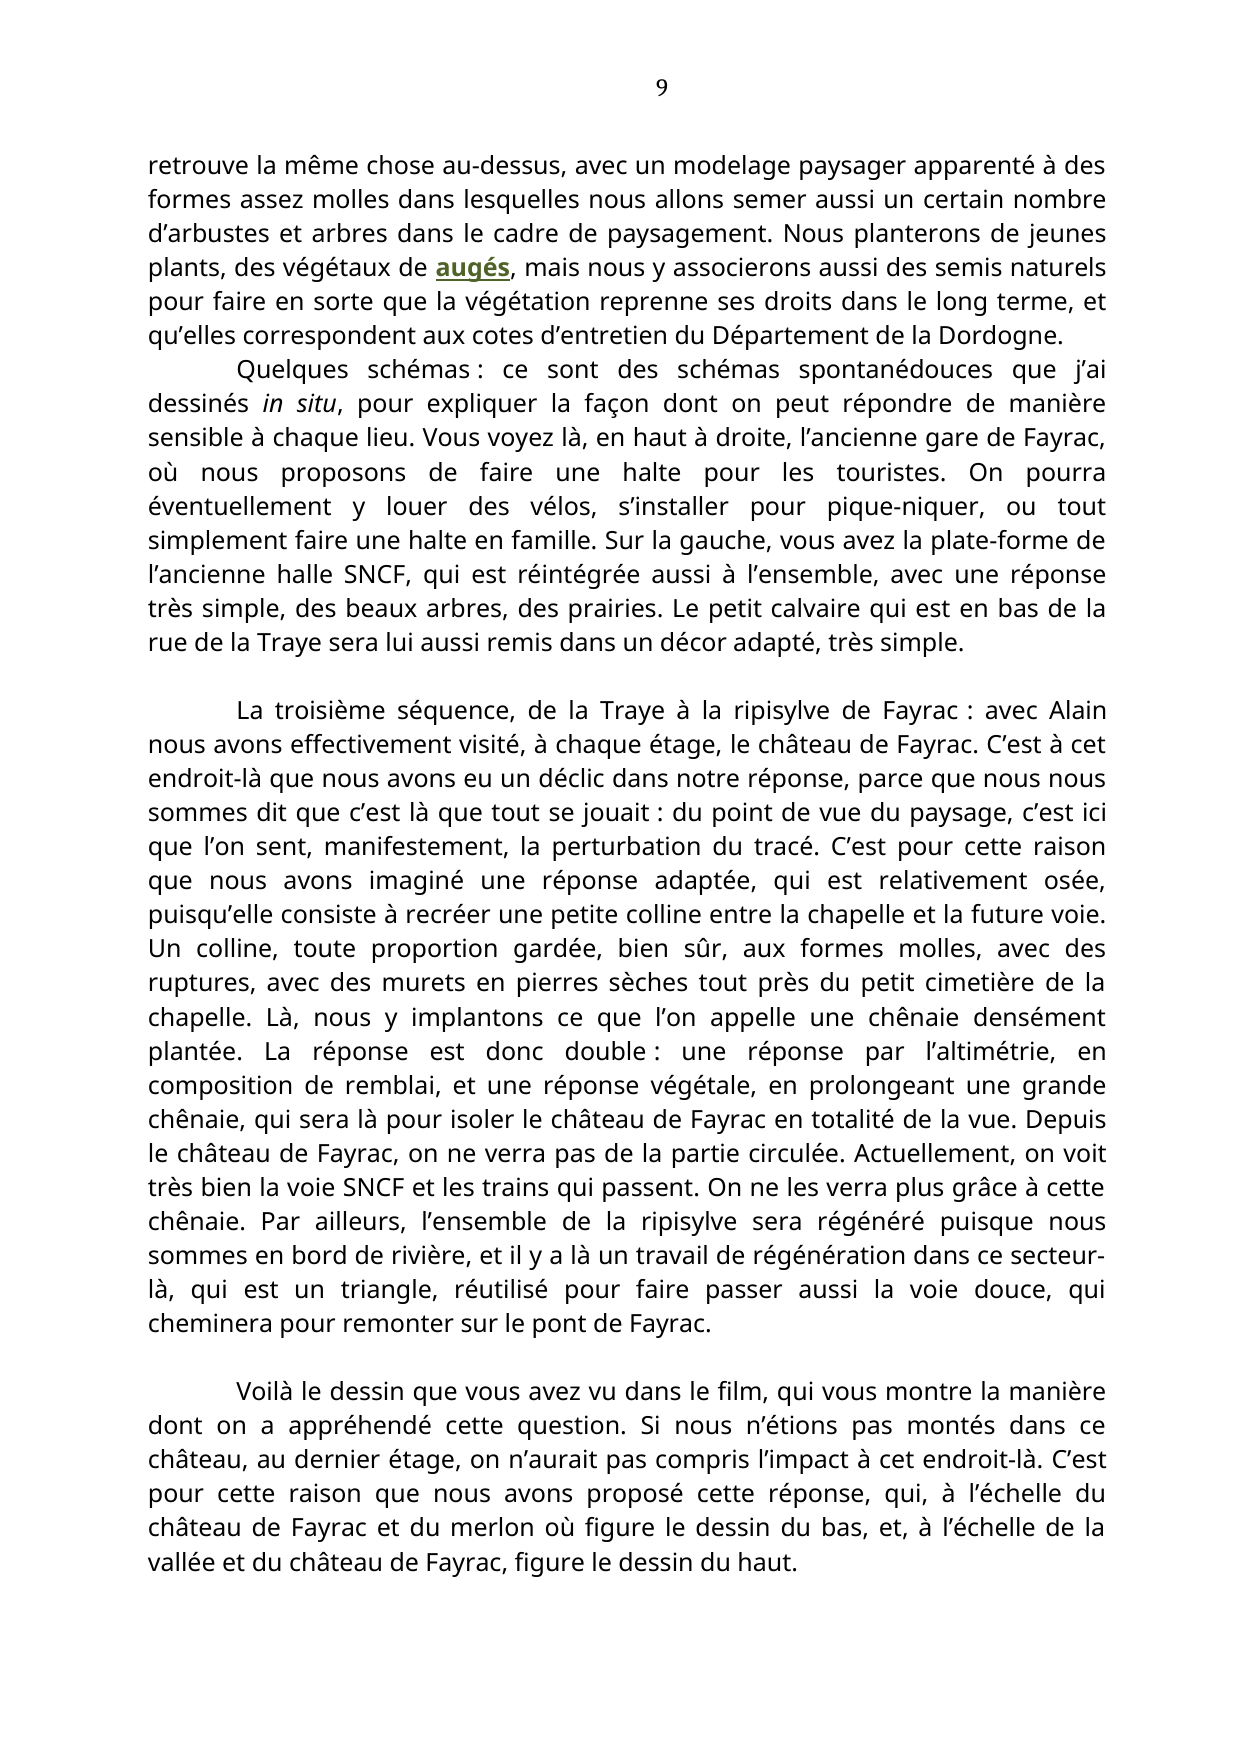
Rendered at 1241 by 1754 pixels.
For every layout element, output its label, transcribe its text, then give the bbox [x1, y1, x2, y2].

text Voilà le dessin que vous avez vu dans le film, qui vous montre la manière dont on a appréhendé cette question. Si nous n’étions pas montés dans ce château, au dernier étage, on n’aurait pas compris l’impact à cet endroit-là. C’est pour cette raison que nous avons proposé cette réponse, qui, à l’échelle du château de Fayrac et du merlon où figure le dessin du bas, et, à l’échelle de la vallée et du château de Fayrac, figure le dessin du haut. [148, 1374, 1107, 1578]
text Quelques schémas : ce sont des schémas spontanédouces que j’ai dessinés in situ, pour expliquer la façon dont on peut répondre de manière sensible à chaque lieu. Vous voyez là, en haut à droite, l’ancienne gare de Fayrac, où nous proposons de faire une halte pour les touristes. On pourra éventuellement y louer des vélos, s’installer pour pique-niquer, ou tout simplement faire une halte en famille. Sur la gauche, vous avez la plate-forme de l’ancienne halle SNCF, qui est réintégrée aussi à l’ensemble, avec une réponse très simple, des beaux arbres, des prairies. Le petit calvaire qui est en bas de la rue de la Traye sera lui aussi remis dans un décor adapté, très simple. [148, 352, 1107, 658]
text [148, 148, 1107, 352]
text La troisième séquence, de la Traye à la ripisylve de Fayrac : avec Alain nous avons effectivement visité, à chaque étage, le château de Fayrac. C’est à cet endroit-là que nous avons eu un déclic dans notre réponse, parce que nous nous sommes dit que c’est là que tout se jouait : du point de vue du paysage, c’est ici que l’on sent, manifestement, la perturbation du tracé. C’est pour cette raison que nous avons imaginé une réponse adaptée, qui est relativement osée, puisqu’elle consiste à recréer une petite colline entre la chapelle et la future voie. Un colline, toute proportion gardée, bien sûr, aux formes molles, avec des ruptures, avec des murets en pierres sèches tout près du petit cimetière de la chapelle. Là, nous y implantons ce que l’on appelle une chênaie densément plantée. La réponse est donc double : une réponse par l’altimétrie, en composition de remblai, et une réponse végétale, en prolongeant une grande chênaie, qui sera là pour isoler le château de Fayrac en totalité de la vue. Depuis le château de Fayrac, on ne verra pas de la partie circulée. Actuellement, on voit très bien la voie SNCF et les trains qui passent. On ne les verra plus grâce à cette chênaie. Par ailleurs, l’ensemble de la ripisylve sera régénéré puisque nous sommes en bord de rivière, et il y a là un travail de régénération dans ce secteur-là, qui est un triangle, réutilisé pour faire passer aussi la voie douce, qui cheminera pour remonter sur le pont de Fayrac. [148, 693, 1107, 1340]
